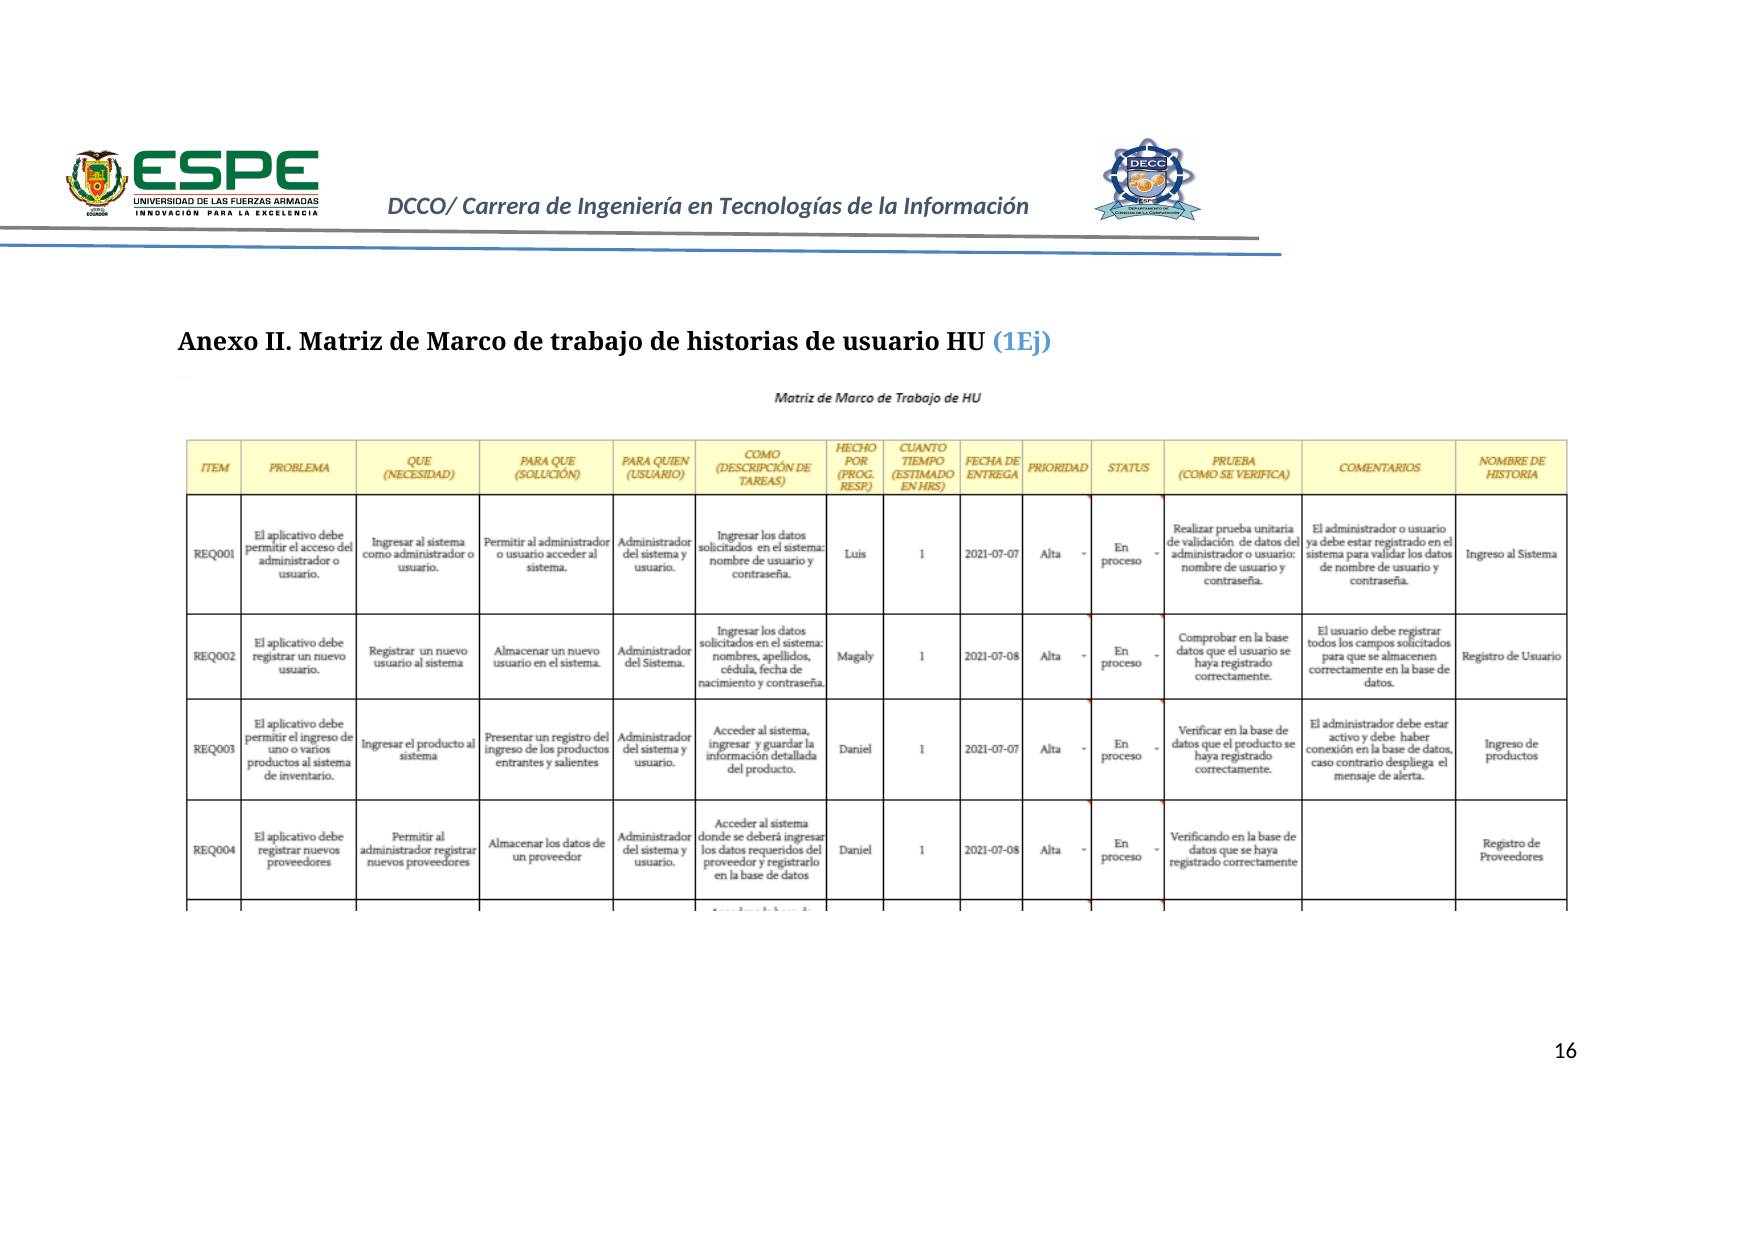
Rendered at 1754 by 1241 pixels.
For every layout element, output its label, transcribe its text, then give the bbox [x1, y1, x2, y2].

picture [65, 149, 322, 218]
picture [177, 376, 1577, 911]
text Anexo II. Matriz de Marco de trabajo de historias de usuario HU (1Ej) [177, 323, 1577, 357]
picture [1093, 135, 1203, 224]
